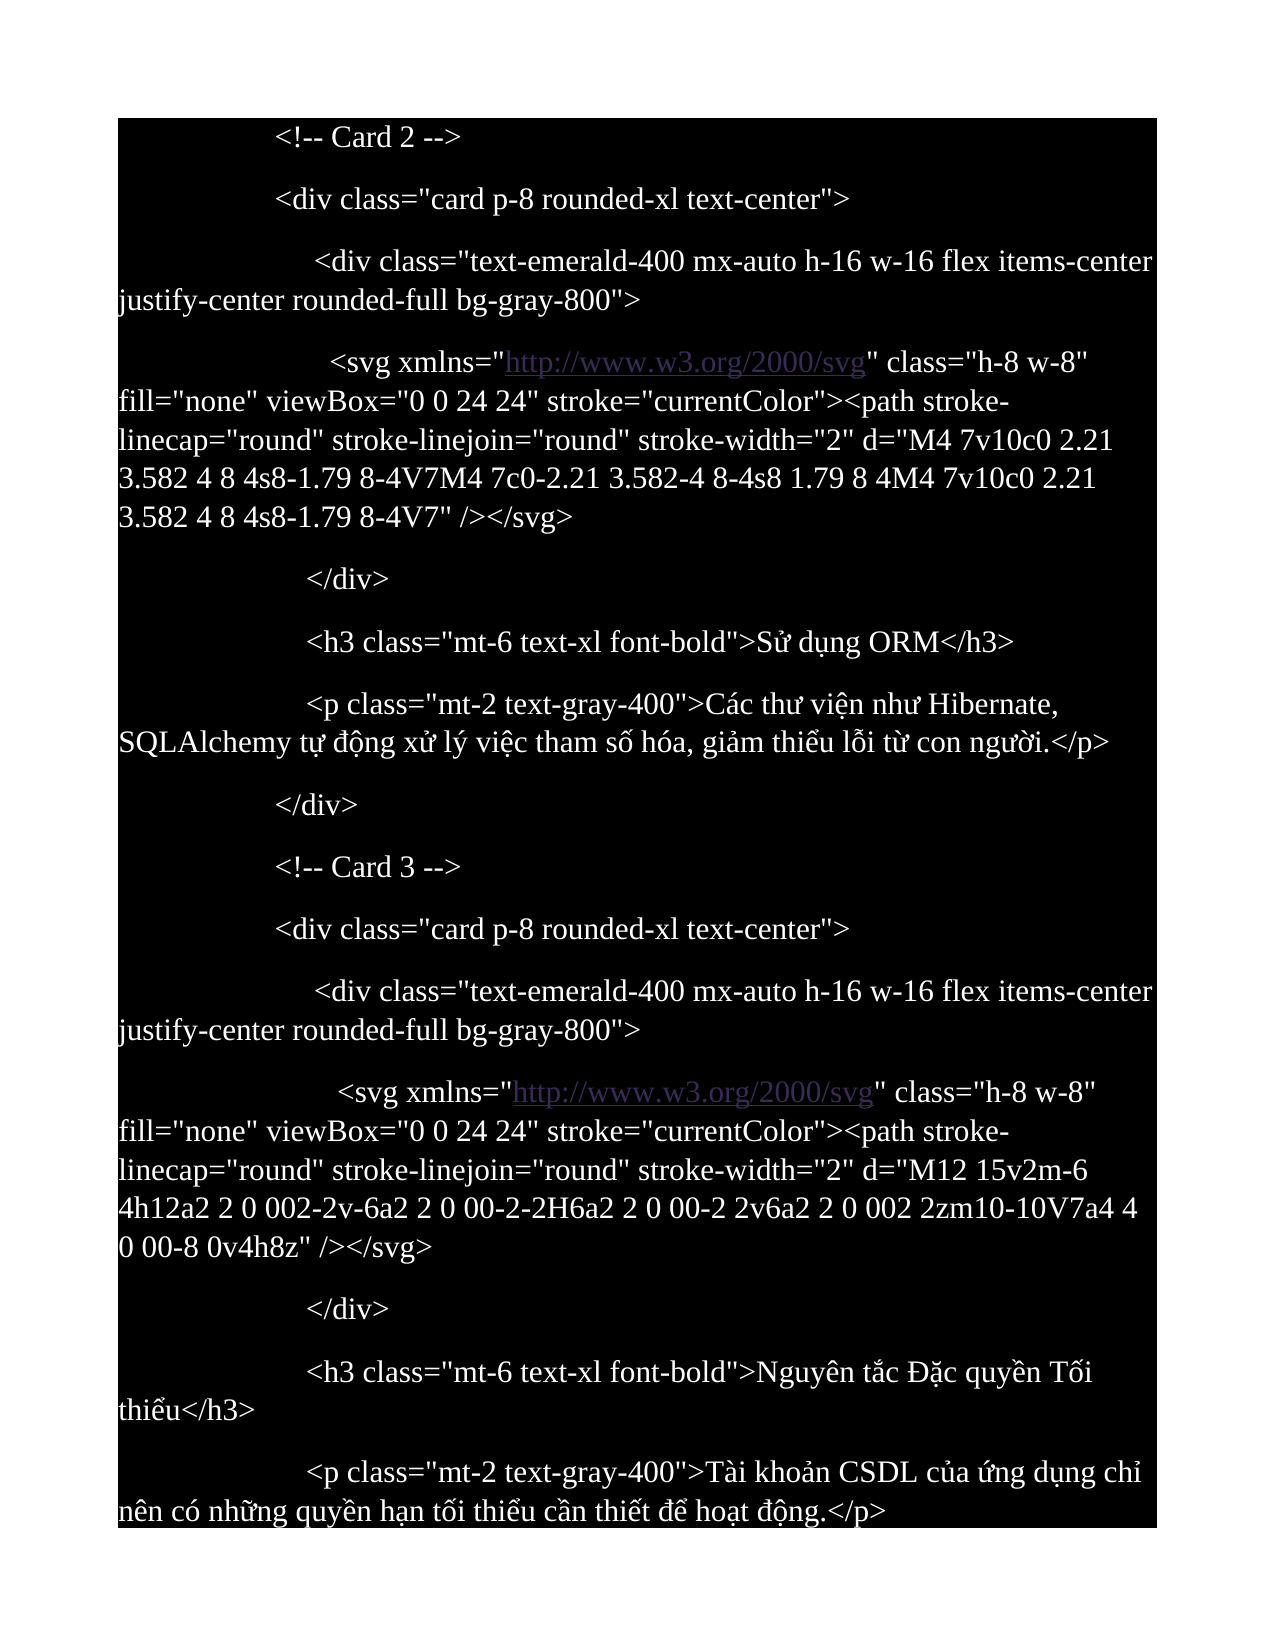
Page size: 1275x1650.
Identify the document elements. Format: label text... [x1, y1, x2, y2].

text <div class="card p-8 rounded-xl text-center"> [118, 910, 1157, 946]
text </div> [118, 786, 1157, 822]
text <!-- Card 2 --> [118, 118, 1157, 154]
text <h3 class="mt-6 text-xl font-bold">Nguyên tắc Đặc quyền Tối thiểu</h3> [118, 1353, 1157, 1427]
text </div> [118, 1291, 1157, 1327]
text <p class="mt-2 text-gray-400">Các thư viện như Hibernate, SQLAlchemy tự động xử lý việc tham số hóa, giảm thiểu lỗi từ con người.</p> [118, 685, 1157, 760]
text <h3 class="mt-6 text-xl font-bold">Sử dụng ORM</h3> [118, 623, 1157, 659]
text <p class="mt-2 text-gray-400">Tài khoản CSDL của ứng dụng chỉ nên có những quyền hạn tối thiểu cần thiết để hoạt động.</p> [118, 1454, 1157, 1528]
text </div> [118, 561, 1157, 597]
text <svg xmlns="http://www.w3.org/2000/svg" class="h-8 w-8" fill="none" viewBox="0 0 24 24" stroke="currentColor"><path stroke-linecap="round" stroke-linejoin="round" stroke-width="2" d="M12 15v2m-6 4h12a2 2 0 002-2v-6a2 2 0 00-2-2H6a2 2 0 00-2 2v6a2 2 0 002 2zm10-10V7a4 4 0 00-8 0v4h8z" /></svg> [118, 1073, 1157, 1264]
text <div class="text-emerald-400 mx-auto h-16 w-16 flex items-center justify-center rounded-full bg-gray-800"> [118, 972, 1157, 1047]
text <svg xmlns="http://www.w3.org/2000/svg" class="h-8 w-8" fill="none" viewBox="0 0 24 24" stroke="currentColor"><path stroke-linecap="round" stroke-linejoin="round" stroke-width="2" d="M4 7v10c0 2.21 3.582 4 8 4s8-1.79 8-4V7M4 7c0-2.21 3.582-4 8-4s8 1.79 8 4M4 7v10c0 2.21 3.582 4 8 4s8-1.79 8-4V7" /></svg> [118, 343, 1157, 534]
text <div class="text-emerald-400 mx-auto h-16 w-16 flex items-center justify-center rounded-full bg-gray-800"> [118, 242, 1157, 317]
text <div class="card p-8 rounded-xl text-center"> [118, 180, 1157, 216]
text <!-- Card 3 --> [118, 848, 1157, 884]
